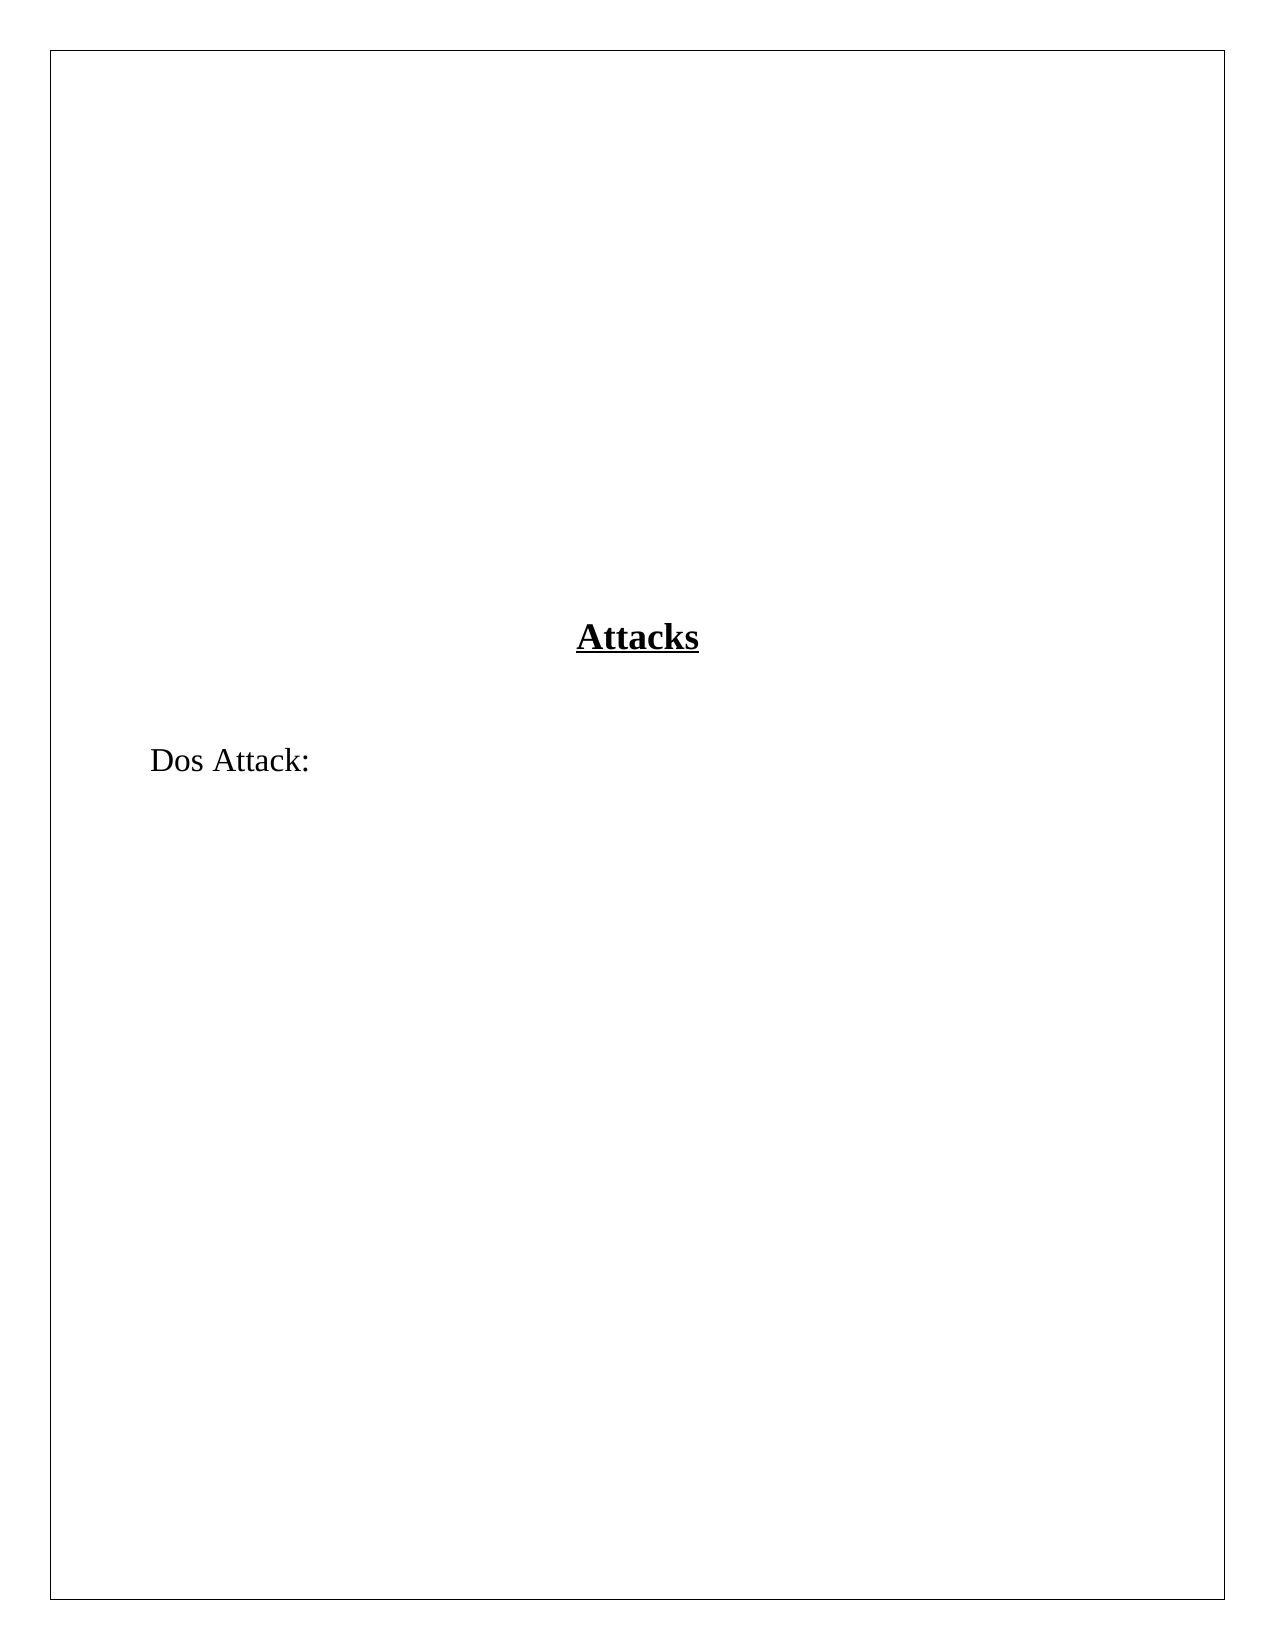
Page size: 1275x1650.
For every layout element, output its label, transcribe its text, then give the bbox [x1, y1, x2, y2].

text Dos Attack: [150, 741, 1125, 779]
text Attacks [150, 614, 1125, 657]
